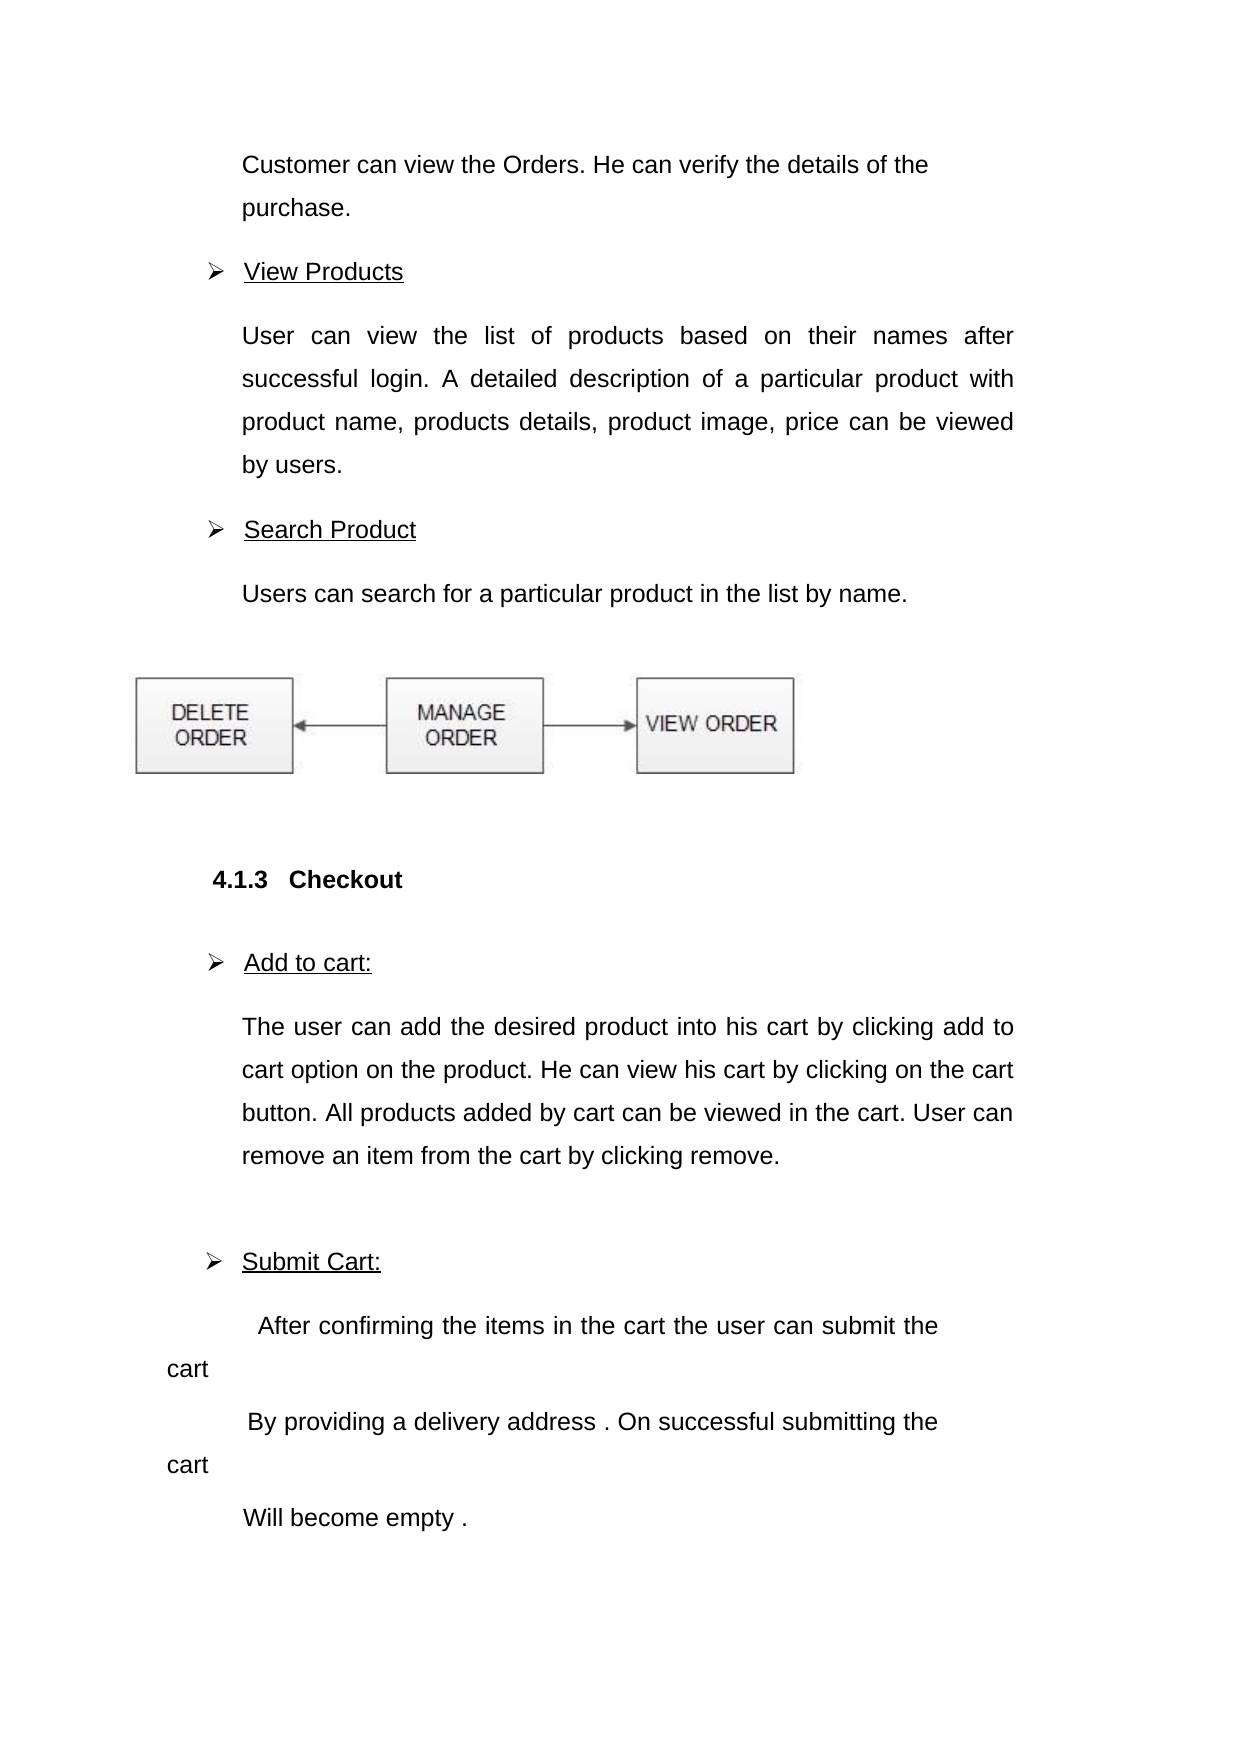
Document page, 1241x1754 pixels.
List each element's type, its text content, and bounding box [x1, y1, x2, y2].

text By providing a delivery address . On successful submitting the cart [167, 1407, 941, 1478]
picture [128, 673, 804, 774]
list View Products [206, 257, 1090, 286]
text The user can add the desired product into his cart by clicking add to cart option on the product. He can view his cart by clicking on the cart button. All products added by cart can be viewed in the cart. User can remove an item from the cart by clicking remove. [242, 1012, 1016, 1170]
text After confirming the items in the cart the user can submit the cart [167, 1311, 941, 1383]
text Will become empty . [167, 1503, 941, 1531]
text User can view the list of products based on their names after successful login. A detailed description of a particular product with product name, products details, product image, price can be viewed by users. [242, 321, 1016, 479]
text 4.1.3 Checkout [150, 865, 1090, 894]
list Add to cart: [206, 947, 1090, 976]
list Submit Cart: [204, 1247, 1090, 1275]
list Search Product [206, 514, 1090, 543]
text Customer can view the Orders. He can verify the details of the purchase. [242, 150, 1008, 222]
text Users can search for a particular product in the list by name. [242, 579, 1090, 607]
